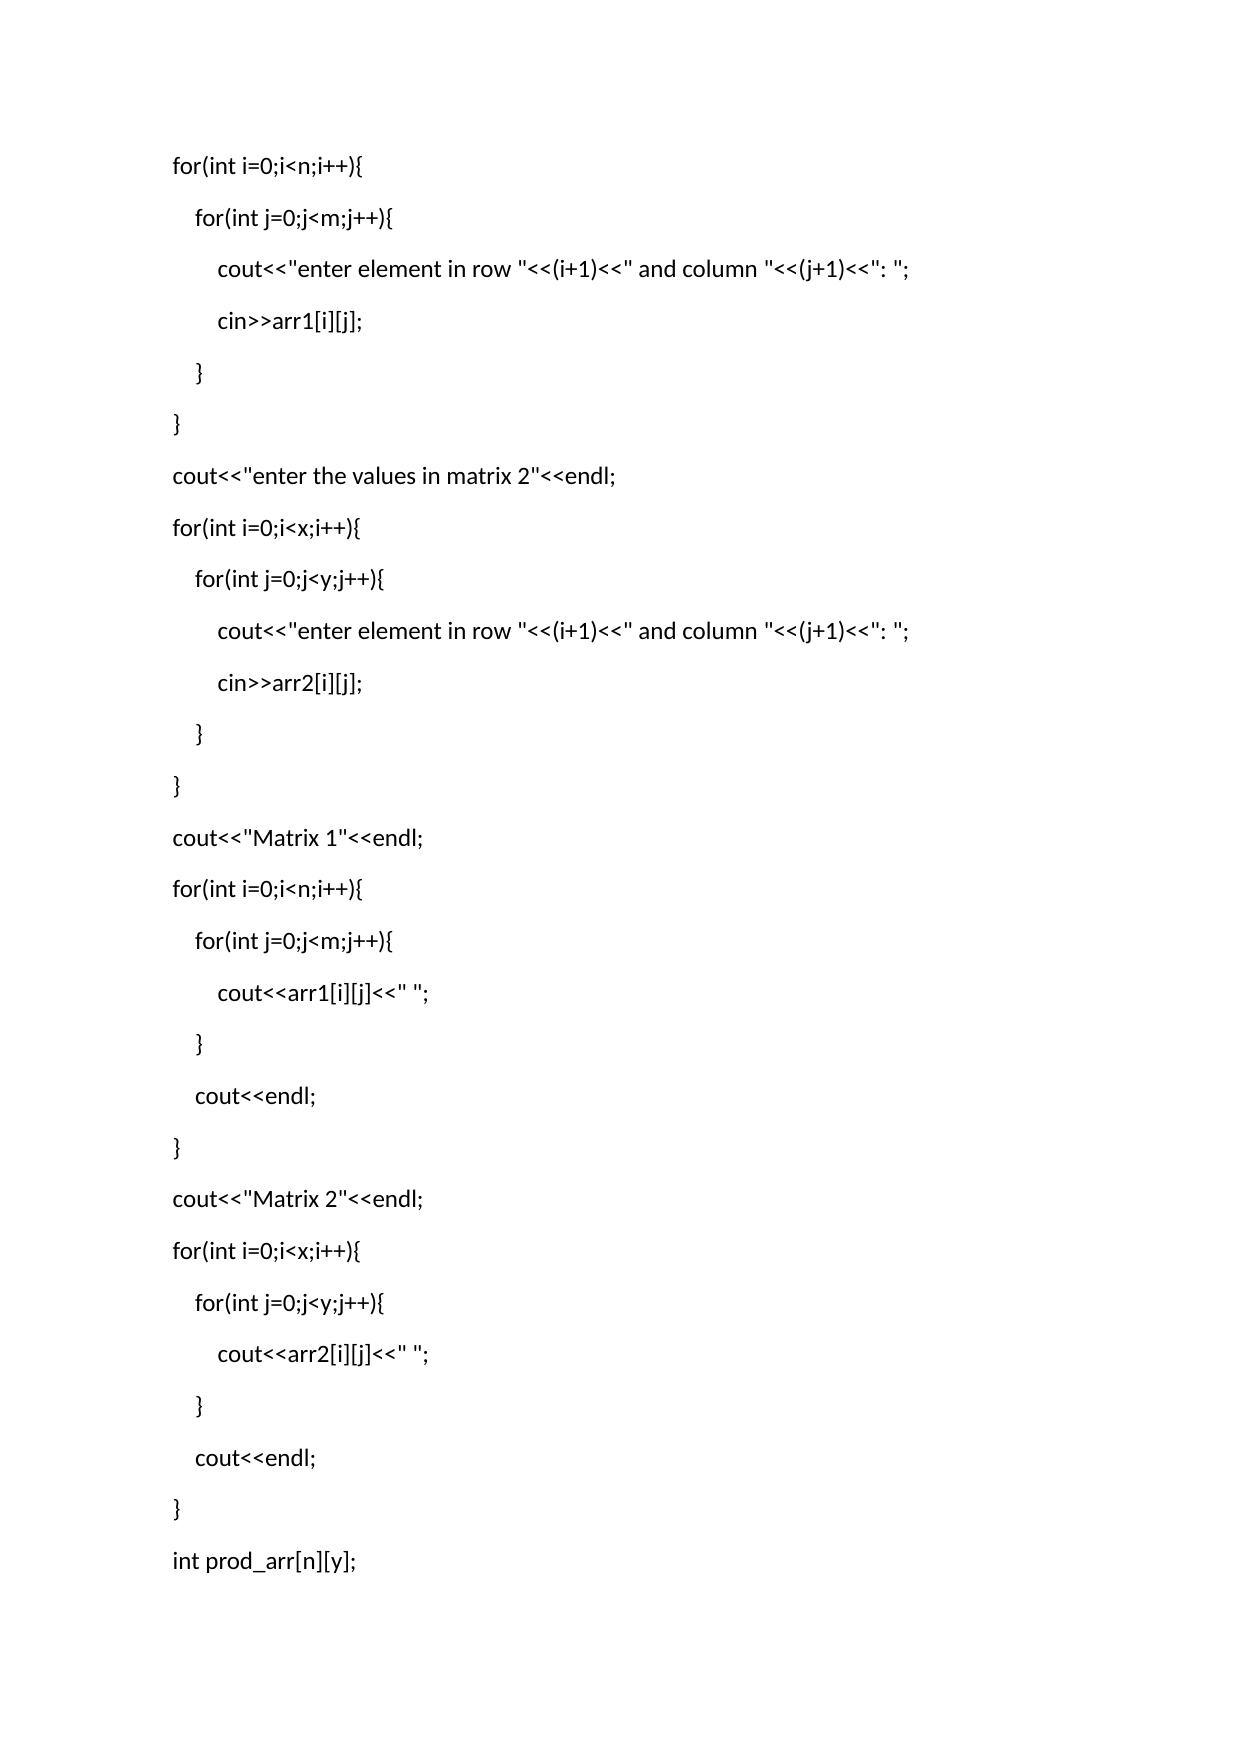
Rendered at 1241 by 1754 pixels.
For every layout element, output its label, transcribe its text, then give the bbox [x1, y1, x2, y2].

text for(int j=0;j<y;j++){ [150, 1287, 1090, 1317]
text cin>>arr2[i][j]; [150, 667, 1090, 697]
text for(int i=0;i<x;i++){ [150, 512, 1090, 542]
text } [150, 718, 1090, 749]
text cout<<arr2[i][j]<<" "; [150, 1338, 1090, 1369]
text for(int i=0;i<n;i++){ [150, 873, 1090, 904]
text for(int i=0;i<x;i++){ [150, 1235, 1090, 1266]
text int prod_arr[n][y]; [150, 1545, 1090, 1576]
text cout<<endl; [150, 1442, 1090, 1472]
text } [150, 1132, 1090, 1162]
text } [150, 1493, 1090, 1524]
text } [150, 357, 1090, 387]
text cin>>arr1[i][j]; [150, 305, 1090, 336]
text cout<<endl; [150, 1080, 1090, 1111]
text cout<<"enter element in row "<<(i+1)<<" and column "<<(j+1)<<": "; [150, 615, 1090, 646]
text for(int i=0;i<n;i++){ [150, 150, 1090, 181]
text cout<<"Matrix 2"<<endl; [150, 1183, 1090, 1214]
text cout<<"enter the values in matrix 2"<<endl; [150, 460, 1090, 491]
text } [150, 408, 1090, 439]
text } [150, 1028, 1090, 1059]
text for(int j=0;j<m;j++){ [150, 925, 1090, 956]
text } [150, 1390, 1090, 1421]
text } [150, 770, 1090, 801]
text for(int j=0;j<m;j++){ [150, 202, 1090, 232]
text cout<<arr1[i][j]<<" "; [150, 977, 1090, 1007]
text cout<<"Matrix 1"<<endl; [150, 822, 1090, 852]
text for(int j=0;j<y;j++){ [150, 563, 1090, 594]
text cout<<"enter element in row "<<(i+1)<<" and column "<<(j+1)<<": "; [150, 253, 1090, 284]
